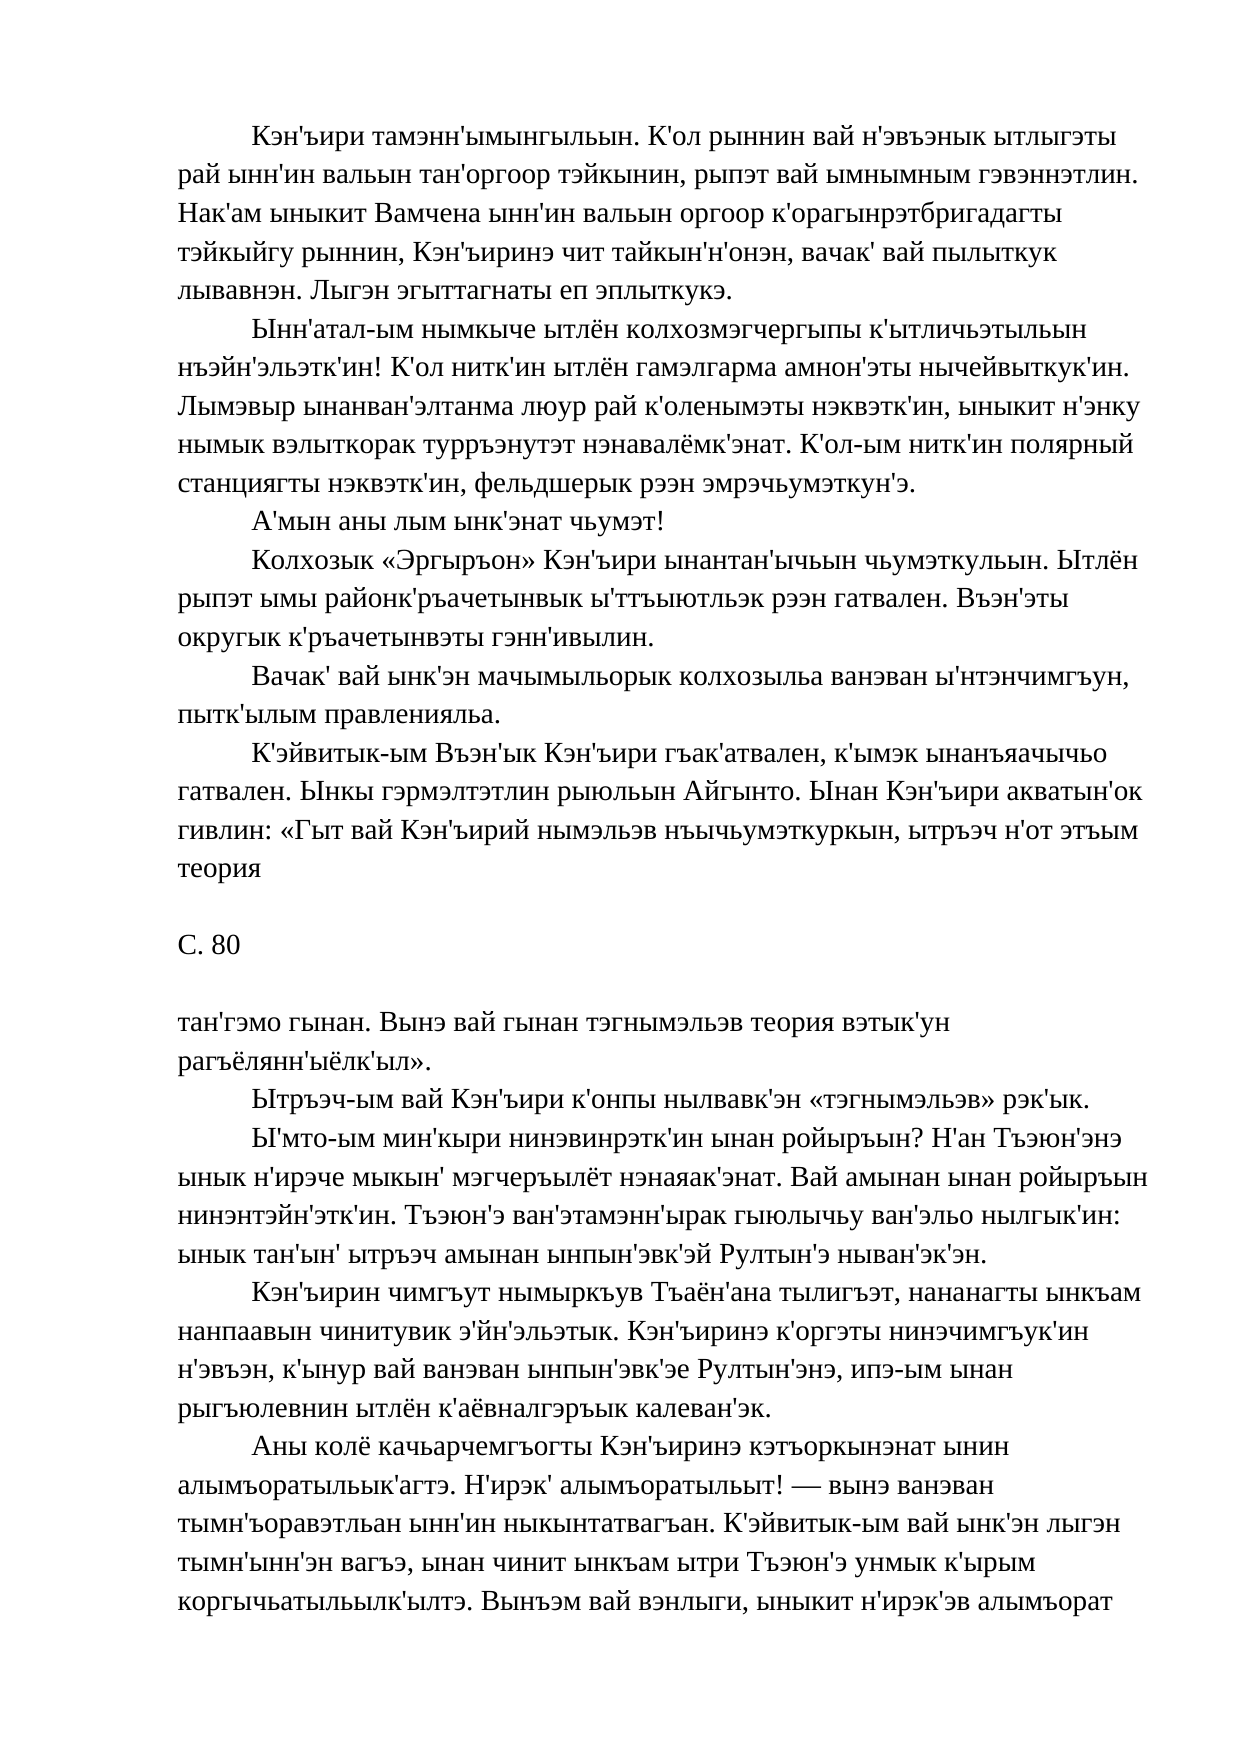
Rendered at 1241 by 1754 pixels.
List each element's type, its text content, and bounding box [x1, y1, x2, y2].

text тан'гэмо гынан. Вынэ вай гынан тэгнымэльэв теория вэтык'ун рагъёлянн'ыёлк'ыл». [177, 1004, 1152, 1077]
text К'эйвитык-ым Въэн'ык Кэн'ъири гъак'атвален, к'ымэк ынанъяачычьо гатвален. Ынкы гэрмэлтэтлин рыюльын Айгынто. Ынан Кэн'ъири акватын'ок гивлин: «Гыт вай Кэн'ъирий нымэльэв нъычьумэткуркын, ытръэч н'от этъым теория [177, 735, 1152, 884]
text Ытръэч-ым вай Кэн'ъири к'онпы нылвавк'эн «тэгнымэльэв» рэк'ык. [177, 1082, 1152, 1115]
text А'мын аны лым ынк'энат чьумэт! [177, 503, 1152, 537]
text Вачак' вай ынк'эн мачымыльорык колхозыльа ванэван ы'нтэнчимгъун, пытк'ылым правленияльа. [177, 658, 1152, 730]
text Ы'мто-ым мин'кыри нинэвинрэтк'ин ынан ройыръын? Н'ан Тъэюн'энэ ынык н'ирэче мыкын' мэгчеръылёт нэнаяак'энат. Вай амынан ынан ройыръын нинэнтэйн'этк'ин. Тъэюн'э ван'этамэнн'ырак гыюлычьу ван'эльо нылгык'ин: ынык тан'ын' ытръэч амынан ынпын'эвк'эй Рултын'э ныван'эк'эн. [177, 1120, 1152, 1269]
text Кэн'ъири тамэнн'ымынгыльын. К'ол рыннин вай н'эвъэнык ытлыгэты рай ынн'ин вальын тан'оргоор тэйкынин, рыпэт вай ымнымным гэвэннэтлин. Нак'ам ыныкит Вамчена ынн'ин вальын оргоор к'орагынрэтбригадагты тэйкыйгу рыннин, Кэн'ъиринэ чит тайкын'н'онэн, вачак' вай пылыткук лывавнэн. Лыгэн эгыттагнаты еп эплыткукэ. [177, 118, 1152, 306]
text Кэн'ъирин чимгъут нымыркъув Тъаён'ана тылигъэт, нананагты ынкъам нанпаавын чинитувик э'йн'эльэтык. Кэн'ъиринэ к'оргэты нинэчимгъук'ин н'эвъэн, к'ынур вай ванэван ынпын'эвк'эе Рултын'энэ, ипэ-ым ынан рыгъюлевнин ытлён к'аёвналгэръык калеван'эк. [177, 1274, 1152, 1423]
text Колхозык «Эргыръон» Кэн'ъири ынантан'ычьын чьумэткульын. Ытлён рыпэт ымы районк'ръачетынвык ы'ттъыютльэк рээн гатвален. Въэн'эты округык к'ръачетынвэты гэнн'ивылин. [177, 542, 1152, 653]
text Ынн'атал-ым нымкыче ытлён колхозмэгчергыпы к'ытличьэтыльын нъэйн'эльэтк'ин! К'ол нитк'ин ытлён гамэлгарма амнон'эты нычейвыткук'ин. Лымэвыр ынанван'элтанма люур рай к'оленымэты нэквэтк'ин, ыныкит н'энку нымык вэлыткорак турръэнутэт нэнавалёмк'энат. К'ол-ым нитк'ин полярный станциягты нэквэтк'ин, фельдшерык рээн эмрэчьумэткун'э. [177, 311, 1152, 498]
text С. 80 [177, 927, 1152, 961]
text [177, 1428, 1152, 1616]
